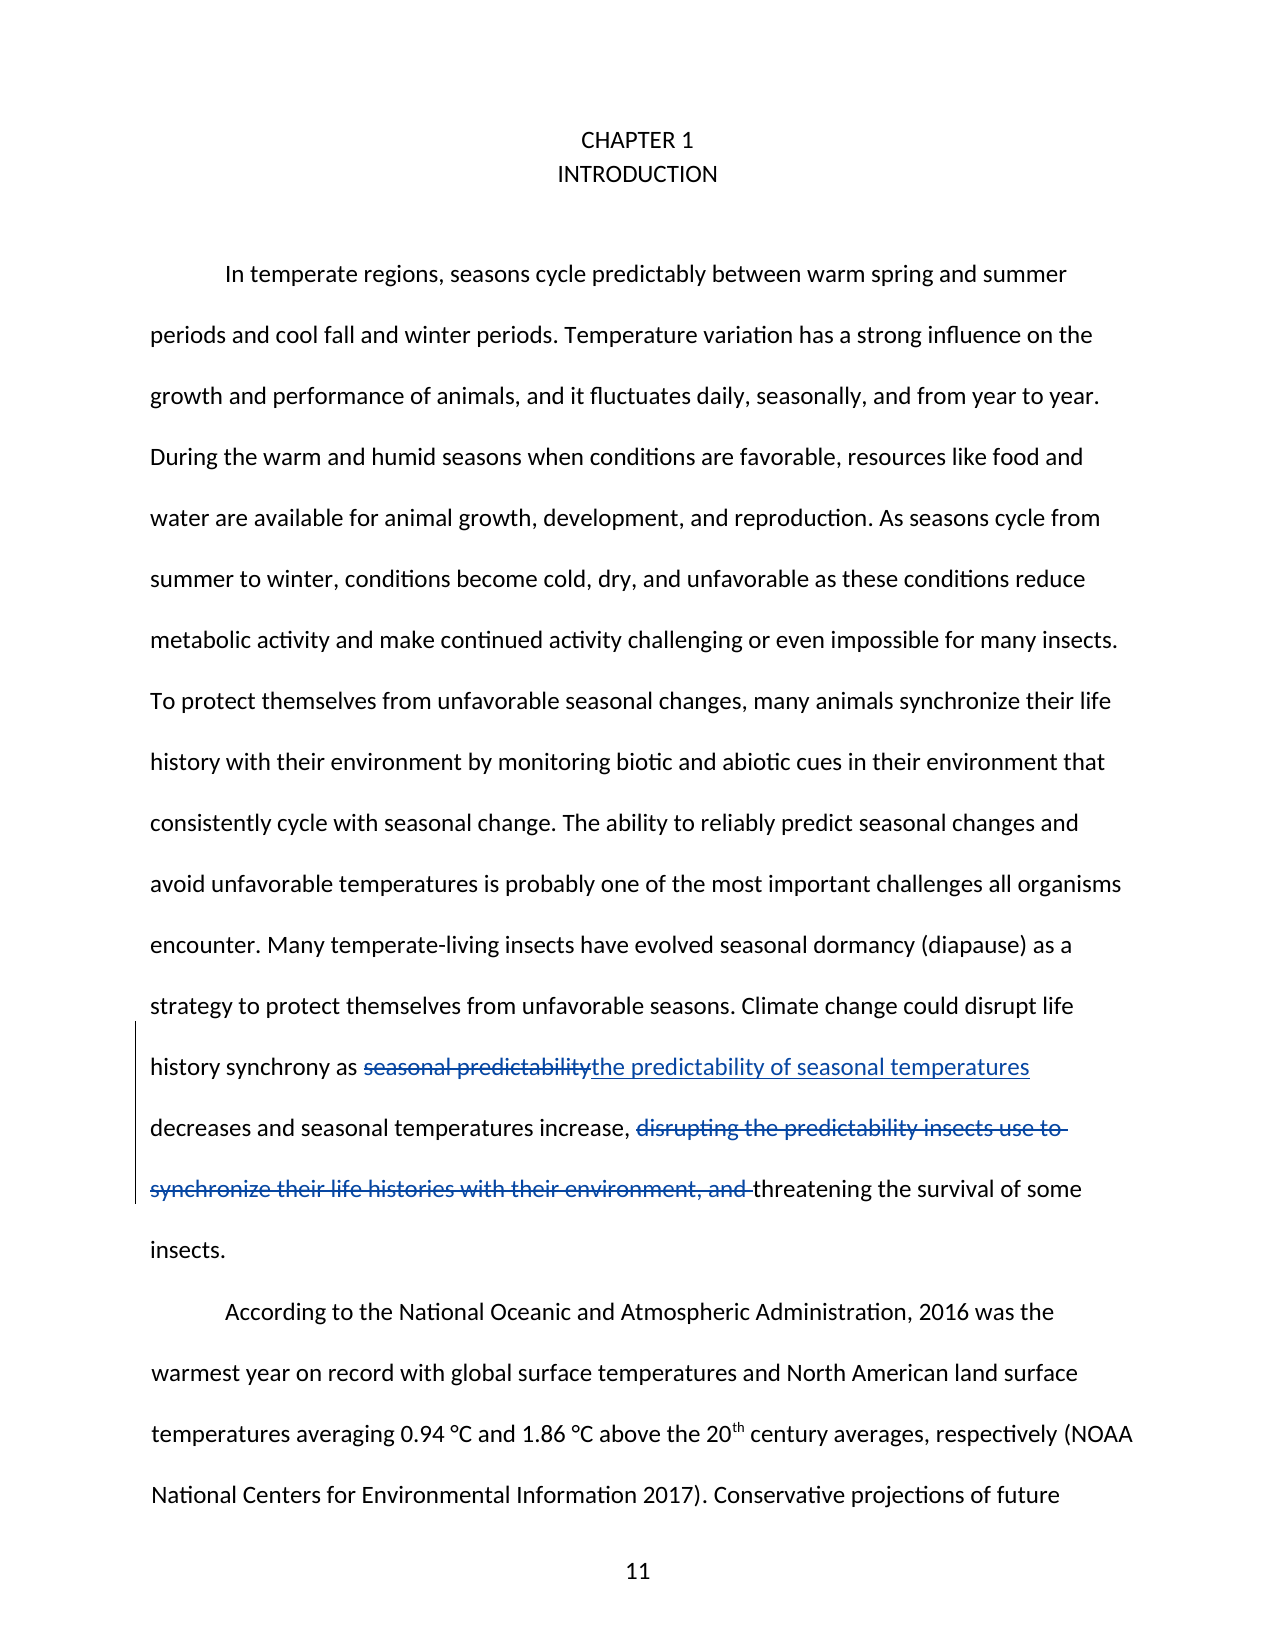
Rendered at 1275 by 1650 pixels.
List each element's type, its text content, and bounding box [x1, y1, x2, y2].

text In temperate regions, seasons cycle predictably between warm spring and summer periods and cool fall and winter periods. Temperature variation has a strong influence on the growth and performance of animals, and it fluctuates daily, seasonally, and from year to year. During the warm and humid seasons when conditions are favorable, resources like food and water are available for animal growth, development, and reproduction. As seasons cycle from summer to winter, conditions become cold, dry, and unfavorable as these conditions reduce metabolic activity and make continued activity challenging or even impossible for many insects. To protect themselves from unfavorable seasonal changes, many animals synchronize their life history with their environment by monitoring biotic and abiotic cues in their environment that consistently cycle with seasonal change. The ability to reliably predict seasonal changes and avoid unfavorable temperatures is probably one of the most important challenges all organisms encounter. Many temperate-living insects have evolved seasonal dormancy (diapause) as a strategy to protect themselves from unfavorable seasons. Climate change could disrupt life history synchrony as decreases and seasonal temperatures increase, threatening the survival of some insects. [150, 258, 1124, 1265]
text CHAPTER 1 [150, 124, 1125, 155]
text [151, 1296, 1133, 1510]
text INTRODUCTION [150, 158, 1125, 188]
